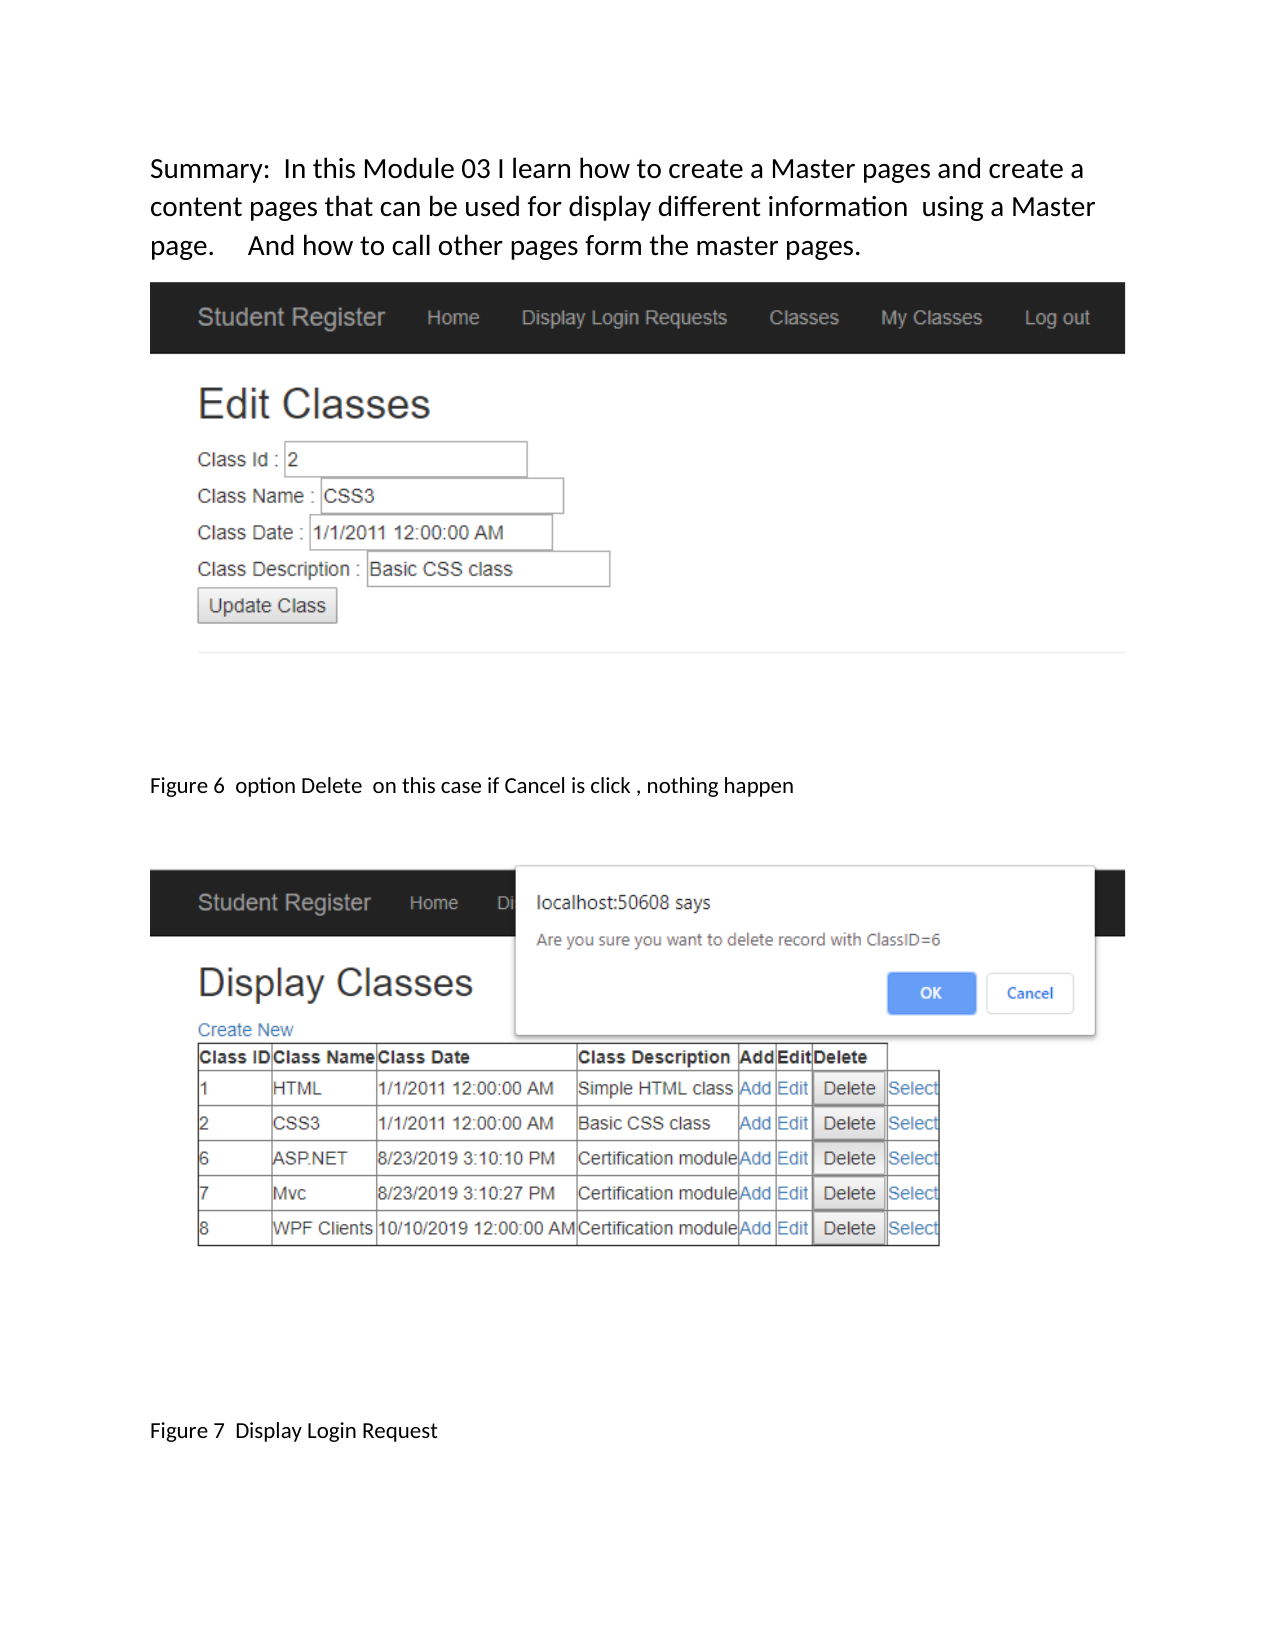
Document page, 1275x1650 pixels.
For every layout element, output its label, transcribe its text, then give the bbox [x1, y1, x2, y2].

text Figure 6 option Delete on this case if Cancel is click , nothing happen [150, 771, 1125, 799]
picture [150, 282, 1125, 659]
picture [150, 864, 1125, 1258]
text Figure 7 Display Login Request [150, 1417, 1125, 1445]
text Summary: In this Module 03 I learn how to create a Master pages and create a content pages that can be used for display different information using a Master page. And how to call other pages form the master pages. [150, 150, 1125, 262]
